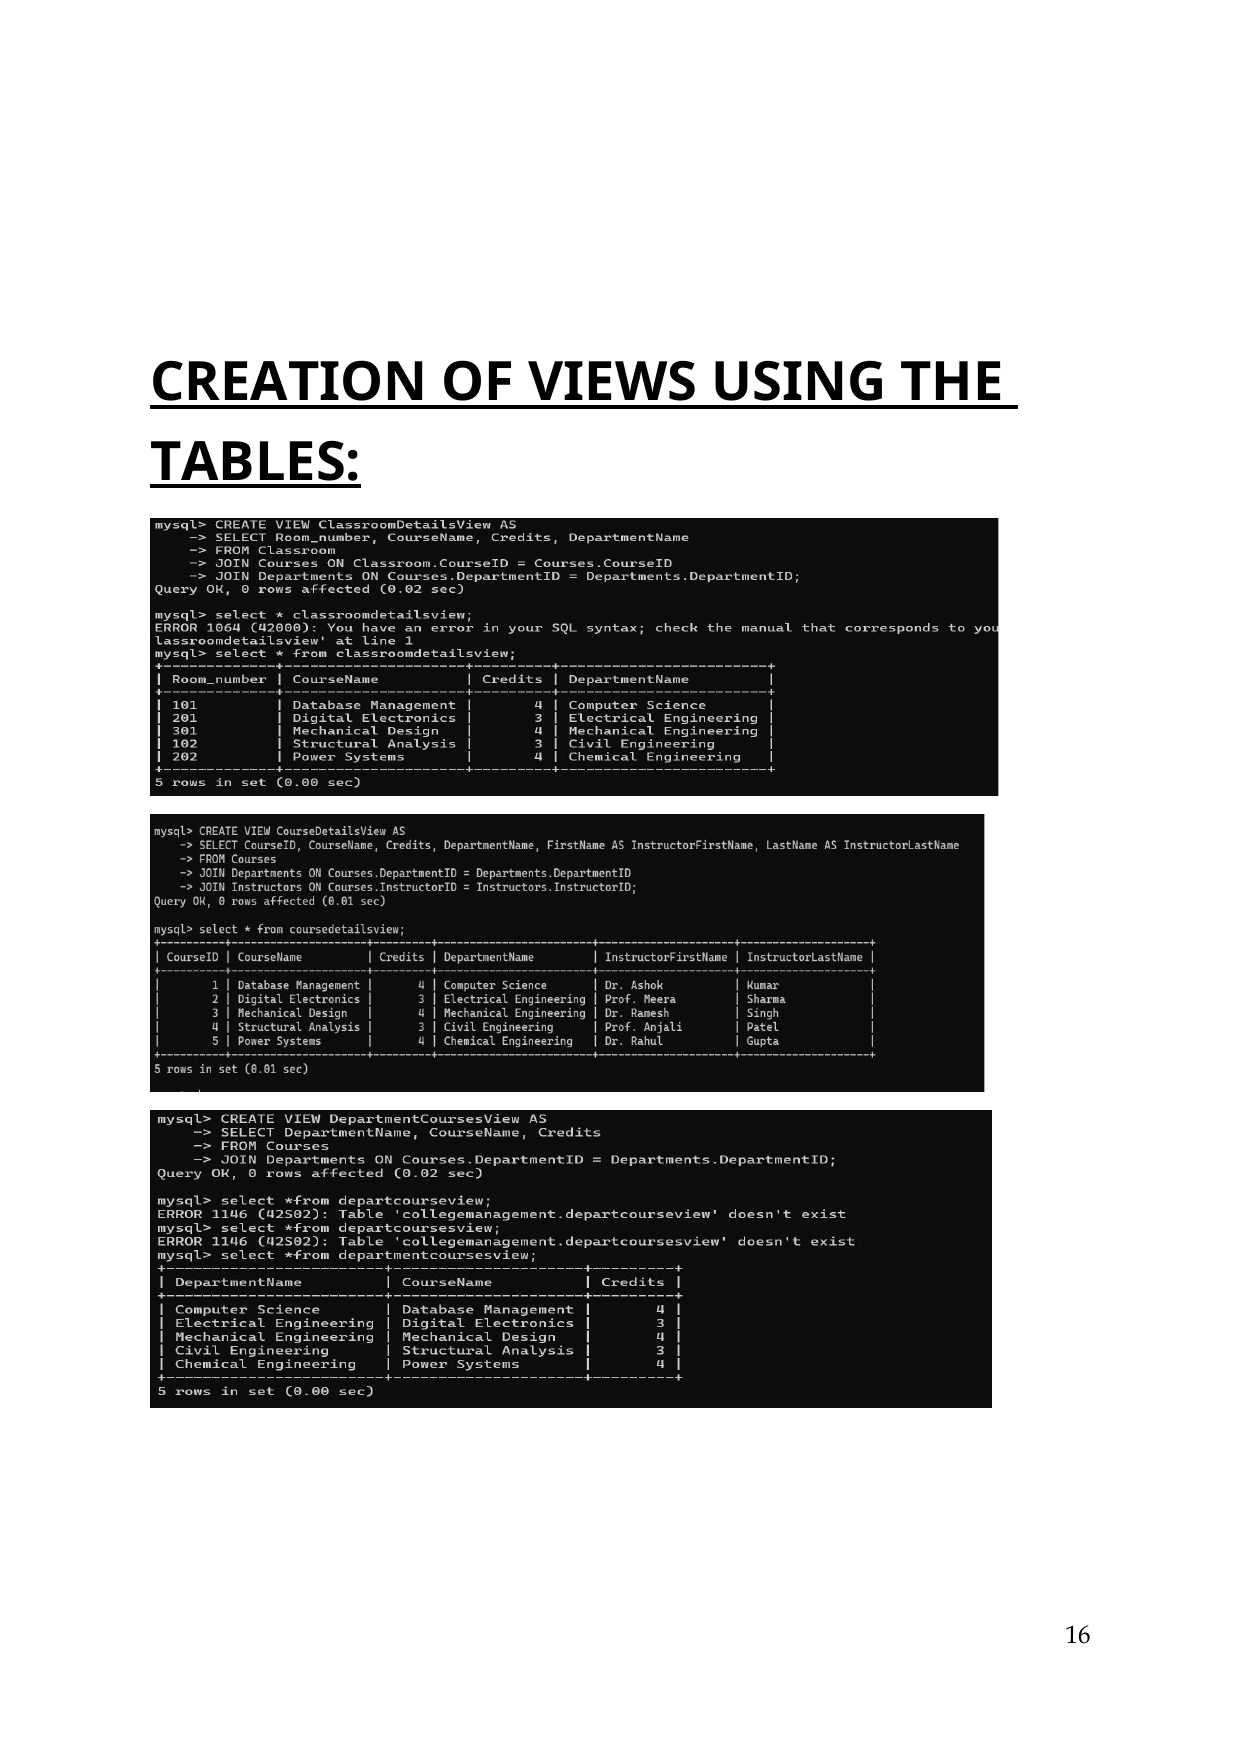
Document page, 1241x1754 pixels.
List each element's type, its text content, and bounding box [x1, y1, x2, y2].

picture [150, 518, 999, 796]
picture [150, 814, 985, 1092]
picture [150, 1110, 992, 1408]
text CREATION OF VIEWS USING THE TABLES: [150, 342, 1090, 496]
